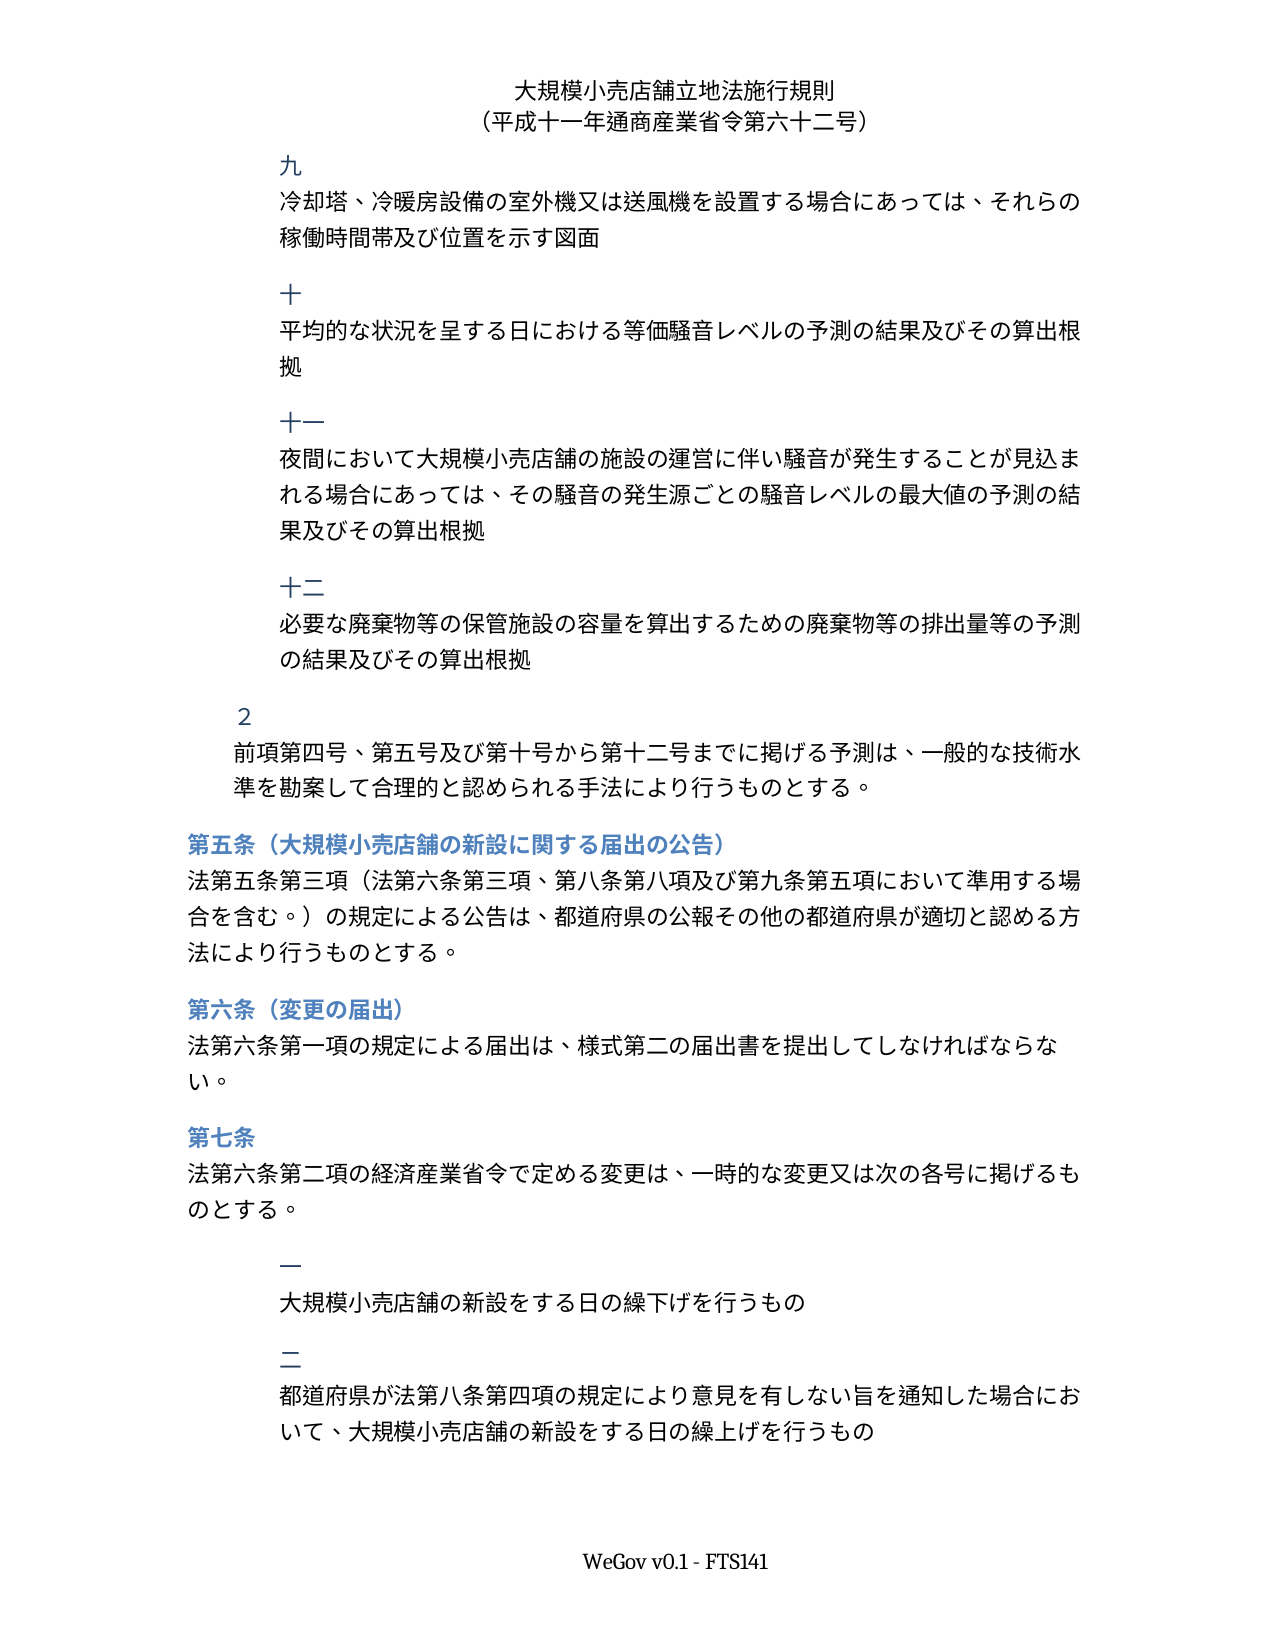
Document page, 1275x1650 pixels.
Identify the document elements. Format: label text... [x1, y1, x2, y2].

subtitle 一 [279, 1251, 1087, 1282]
text 法第六条第一項の規定による届出は、様式第二の届出書を提出してしなければならない。 [187, 1030, 1087, 1097]
text 法第六条第二項の経済産業省令で定める変更は、一時的な変更又は次の各号に掲げるものとする。 [187, 1158, 1087, 1226]
subtitle 九 [279, 150, 1087, 181]
subtitle 二 [279, 1344, 1087, 1375]
text 前項第四号、第五号及び第十号から第十二号までに掲げる予測は、一般的な技術水準を勘案して合理的と認められる手法により行うものとする。 [233, 736, 1087, 804]
subtitle 十一 [279, 407, 1087, 438]
text 冷却塔、冷暖房設備の室外機又は送風機を設置する場合にあっては、それらの稼働時間帯及び位置を示す図面 [279, 186, 1087, 253]
text 法第五条第三項（法第六条第三項、第八条第八項及び第九条第五項において準用する場合を含む。）の規定による公告は、都道府県の公報その他の都道府県が適切と認める方法により行うものとする。 [187, 865, 1087, 968]
subtitle 第七条 [187, 1122, 1087, 1154]
text 必要な廃棄物等の保管施設の容量を算出するための廃棄物等の排出量等の予測の結果及びその算出根拠 [279, 608, 1087, 675]
text 平均的な状況を呈する日における等価騒音レベルの予測の結果及びその算出根拠 [279, 314, 1087, 382]
text 大規模小売店舗の新設をする日の繰下げを行うもの [279, 1287, 1087, 1318]
text 夜間において大規模小売店舗の施設の運営に伴い騒音が発生することが見込まれる場合にあっては、その騒音の発生源ごとの騒音レベルの最大値の予測の結果及びその算出根拠 [279, 443, 1087, 546]
subtitle ２ [233, 701, 1087, 732]
subtitle 十二 [279, 572, 1087, 603]
subtitle 第五条（大規模小売店舗の新設に関する届出の公告） [187, 829, 1087, 860]
subtitle 第六条（変更の届出） [187, 994, 1087, 1025]
text 都道府県が法第八条第四項の規定により意見を有しない旨を通知した場合において、大規模小売店舗の新設をする日の繰上げを行うもの [279, 1380, 1087, 1447]
subtitle 十 [279, 279, 1087, 310]
